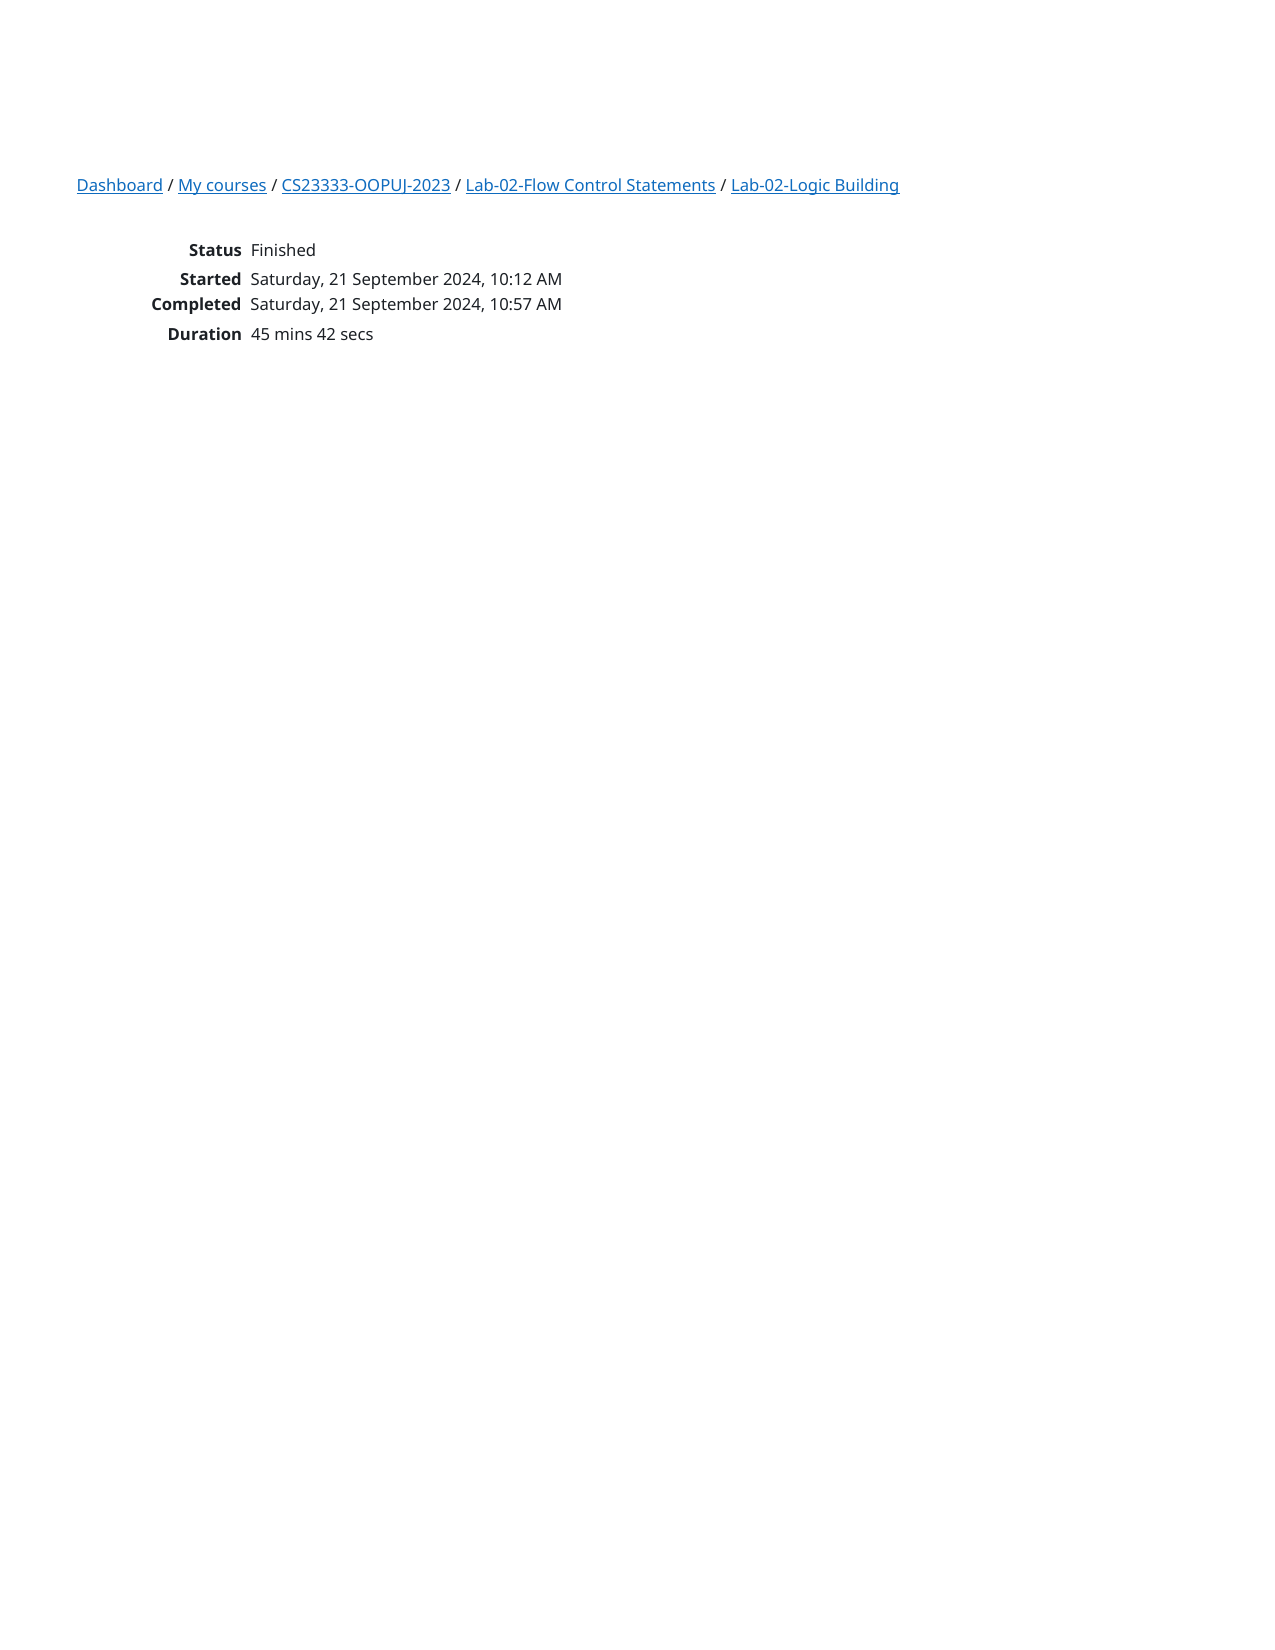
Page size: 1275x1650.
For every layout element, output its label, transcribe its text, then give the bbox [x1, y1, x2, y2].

text Completed Saturday, 21 September 2024, 10:57 AM [151, 293, 1210, 316]
text Status Finished [189, 238, 1210, 261]
text Started Saturday, 21 September 2024, 10:12 AM [180, 268, 1210, 291]
text Dashboard / My courses / CS23333-OOPUJ-2023 / Lab-02-Flow Control Statements / Lab-02-Logic Building [76, 174, 1210, 197]
text Duration 45 mins 42 secs [167, 322, 1210, 345]
